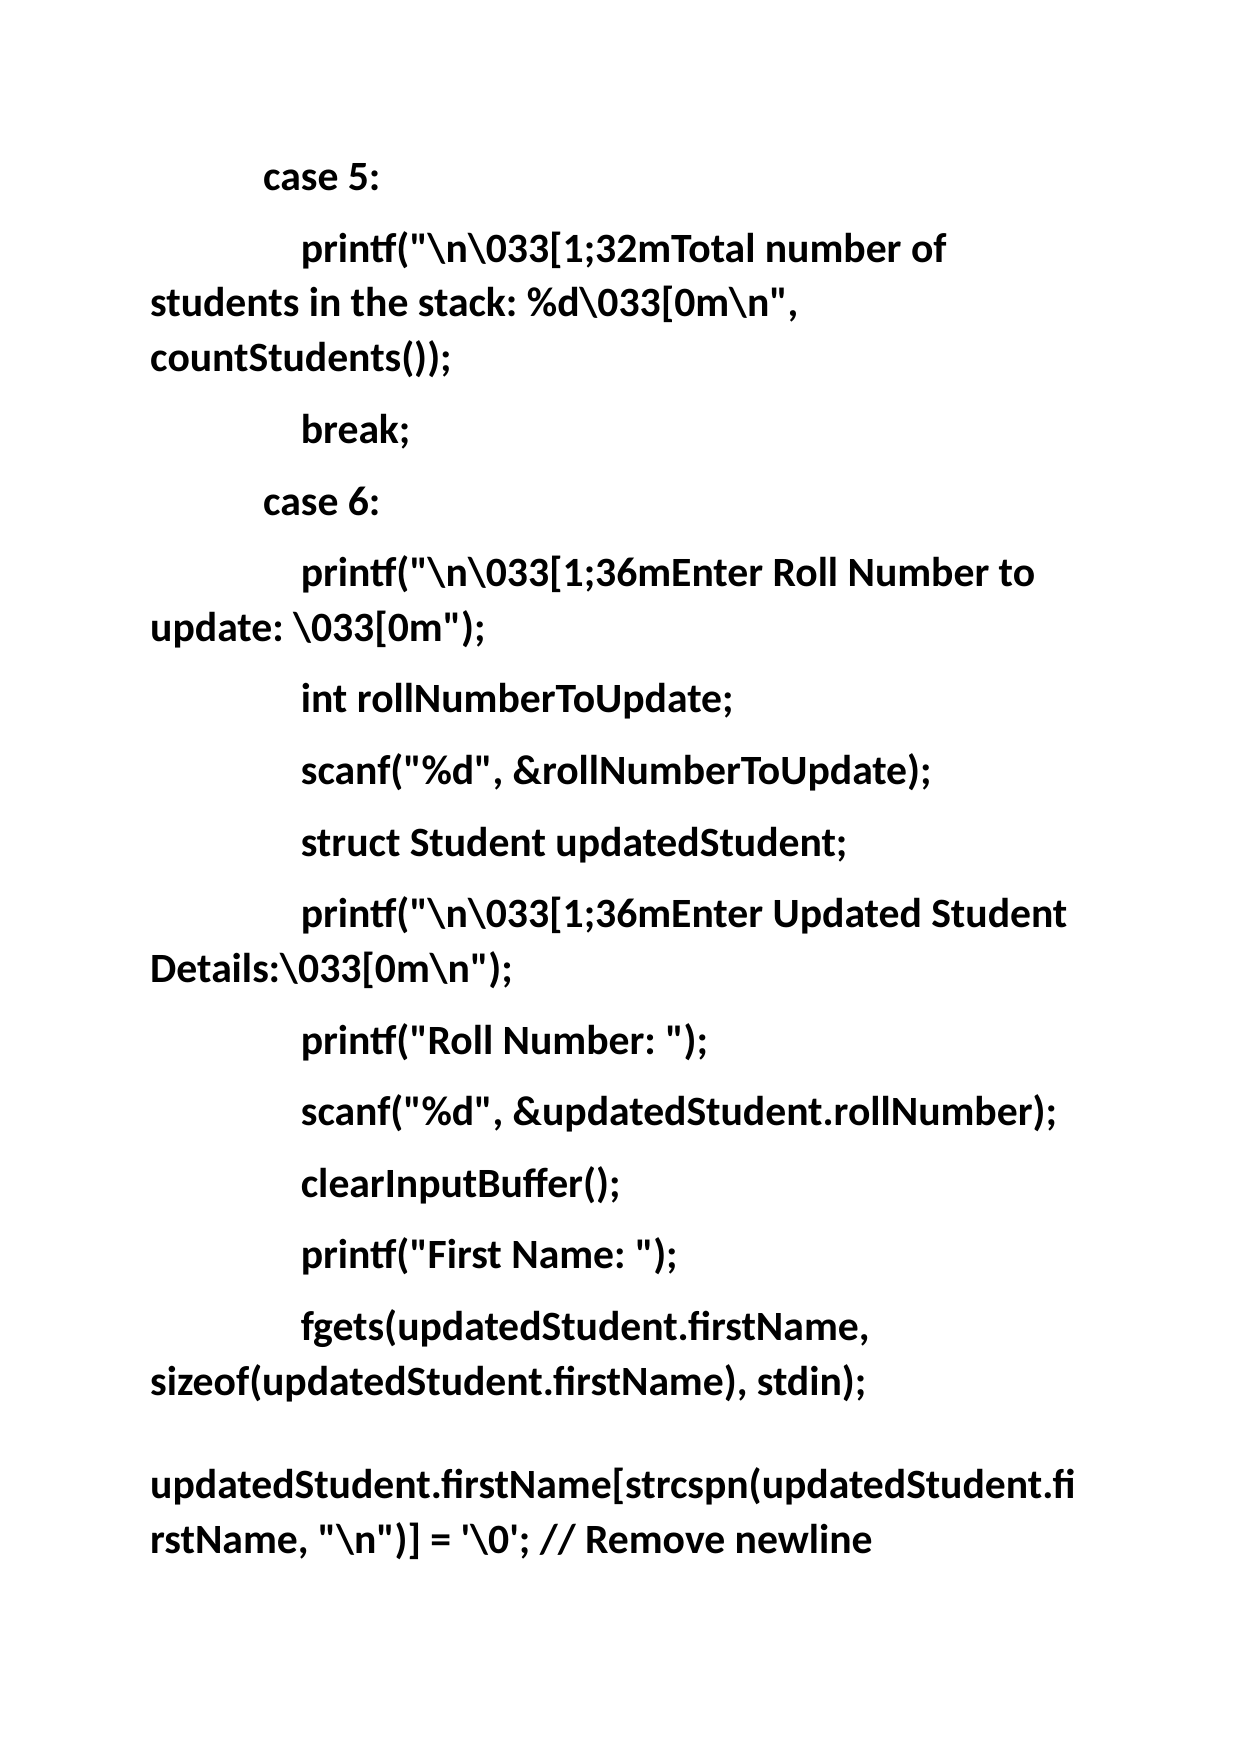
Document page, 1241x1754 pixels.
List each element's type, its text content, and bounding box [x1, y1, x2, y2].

text struct Student updatedStudent; [150, 816, 1090, 866]
text scanf("%d", &updatedStudent.rollNumber); [150, 1085, 1090, 1136]
text scanf("%d", &rollNumberToUpdate); [150, 744, 1090, 795]
text clearInputBuffer(); [150, 1157, 1090, 1208]
text break; [150, 403, 1090, 454]
text printf("\n\033[1;36mEnter Roll Number to update: \033[0m"); [150, 546, 1090, 652]
text printf("First Name: "); [150, 1228, 1090, 1279]
text fgets(updatedStudent.firstName, sizeof(updatedStudent.firstName), stdin); [150, 1300, 1090, 1406]
text case 5: [150, 150, 1090, 201]
text int rollNumberToUpdate; [150, 672, 1090, 723]
text printf("Roll Number: "); [150, 1014, 1090, 1064]
text updatedStudent.firstName[strcspn(updatedStudent.firstName, "\n")] = '\0'; // Remove newline [150, 1426, 1090, 1564]
text case 6: [150, 474, 1090, 525]
text printf("\n\033[1;32mTotal number of students in the stack: %d\033[0m\n", countStudents()); [150, 222, 1090, 382]
text printf("\n\033[1;36mEnter Updated Student Details:\033[0m\n"); [150, 887, 1090, 993]
